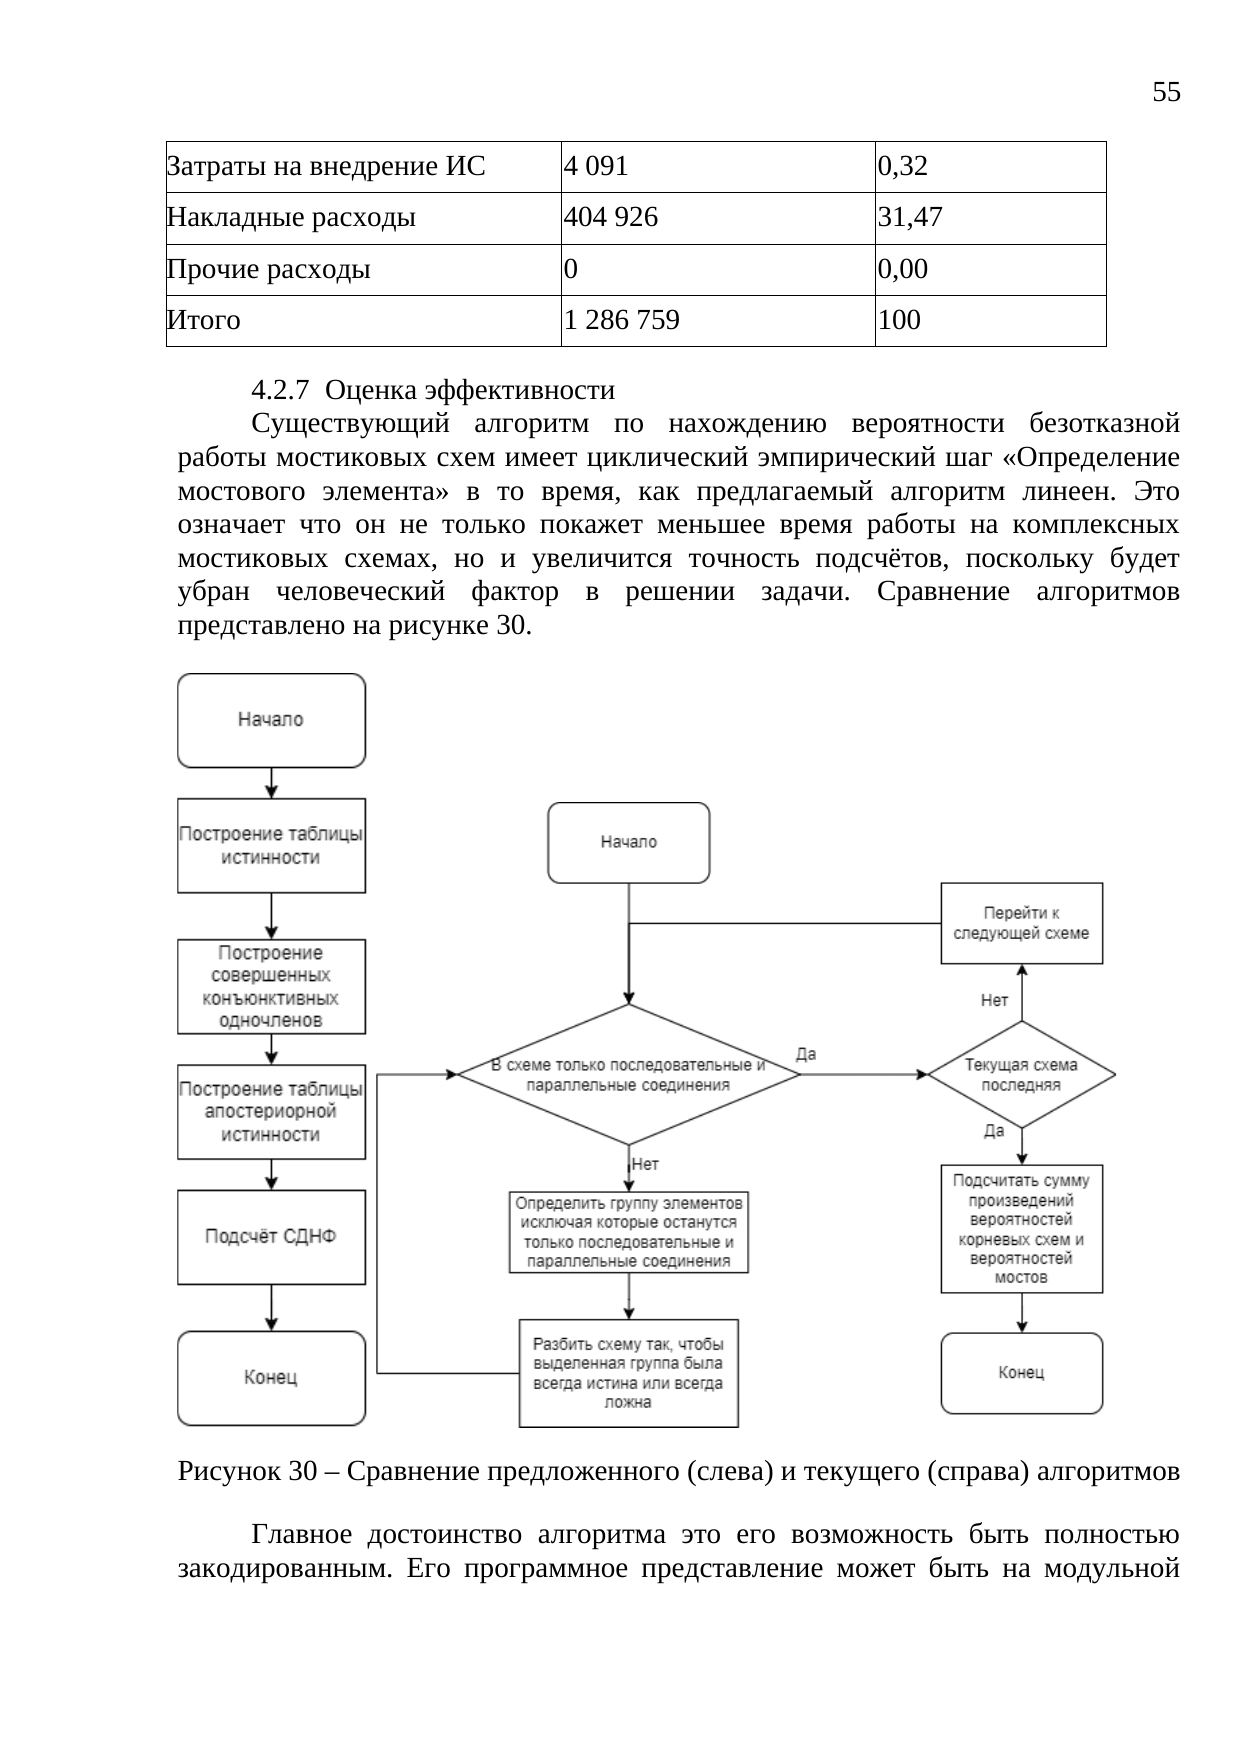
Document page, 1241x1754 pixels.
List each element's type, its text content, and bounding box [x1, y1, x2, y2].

table_header 4 091 [562, 142, 875, 192]
table_cell 0,00 [876, 245, 1106, 295]
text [177, 1517, 1181, 1584]
table_cell 100 [876, 296, 1106, 346]
table_header 0,32 [876, 142, 1106, 192]
subtitle Оценка эффективности [177, 372, 1181, 406]
table_header Затраты на внедрение ИС [167, 142, 561, 192]
text Рисунок 30 – Сравнение предложенного (слева) и текущего (справа) алгоритмов [177, 1453, 1181, 1487]
table_cell Прочие расходы [167, 245, 561, 295]
table_cell 1 286 759 [562, 296, 875, 346]
table_cell 0 [562, 245, 875, 295]
picture [177, 673, 1117, 1428]
table_cell 31,47 [876, 193, 1106, 243]
table_cell Накладные расходы [167, 193, 561, 243]
table_cell 404 926 [562, 193, 875, 243]
table_cell Итого [167, 296, 561, 346]
text Существующий алгоритм по нахождению вероятности безотказной работы мостиковых схем имеет циклический эмпирический шаг «Определение мостового элемента» в то время, как предлагаемый алгоритм линеен. Это означает что он не только покажет меньшее время работы на комплексных мостиковых схемах, но и увеличится точность подсчётов, поскольку будет убран человеческий фактор в решении задачи. Сравнение алгоритмов представлено на рисунке 30. [177, 406, 1181, 640]
